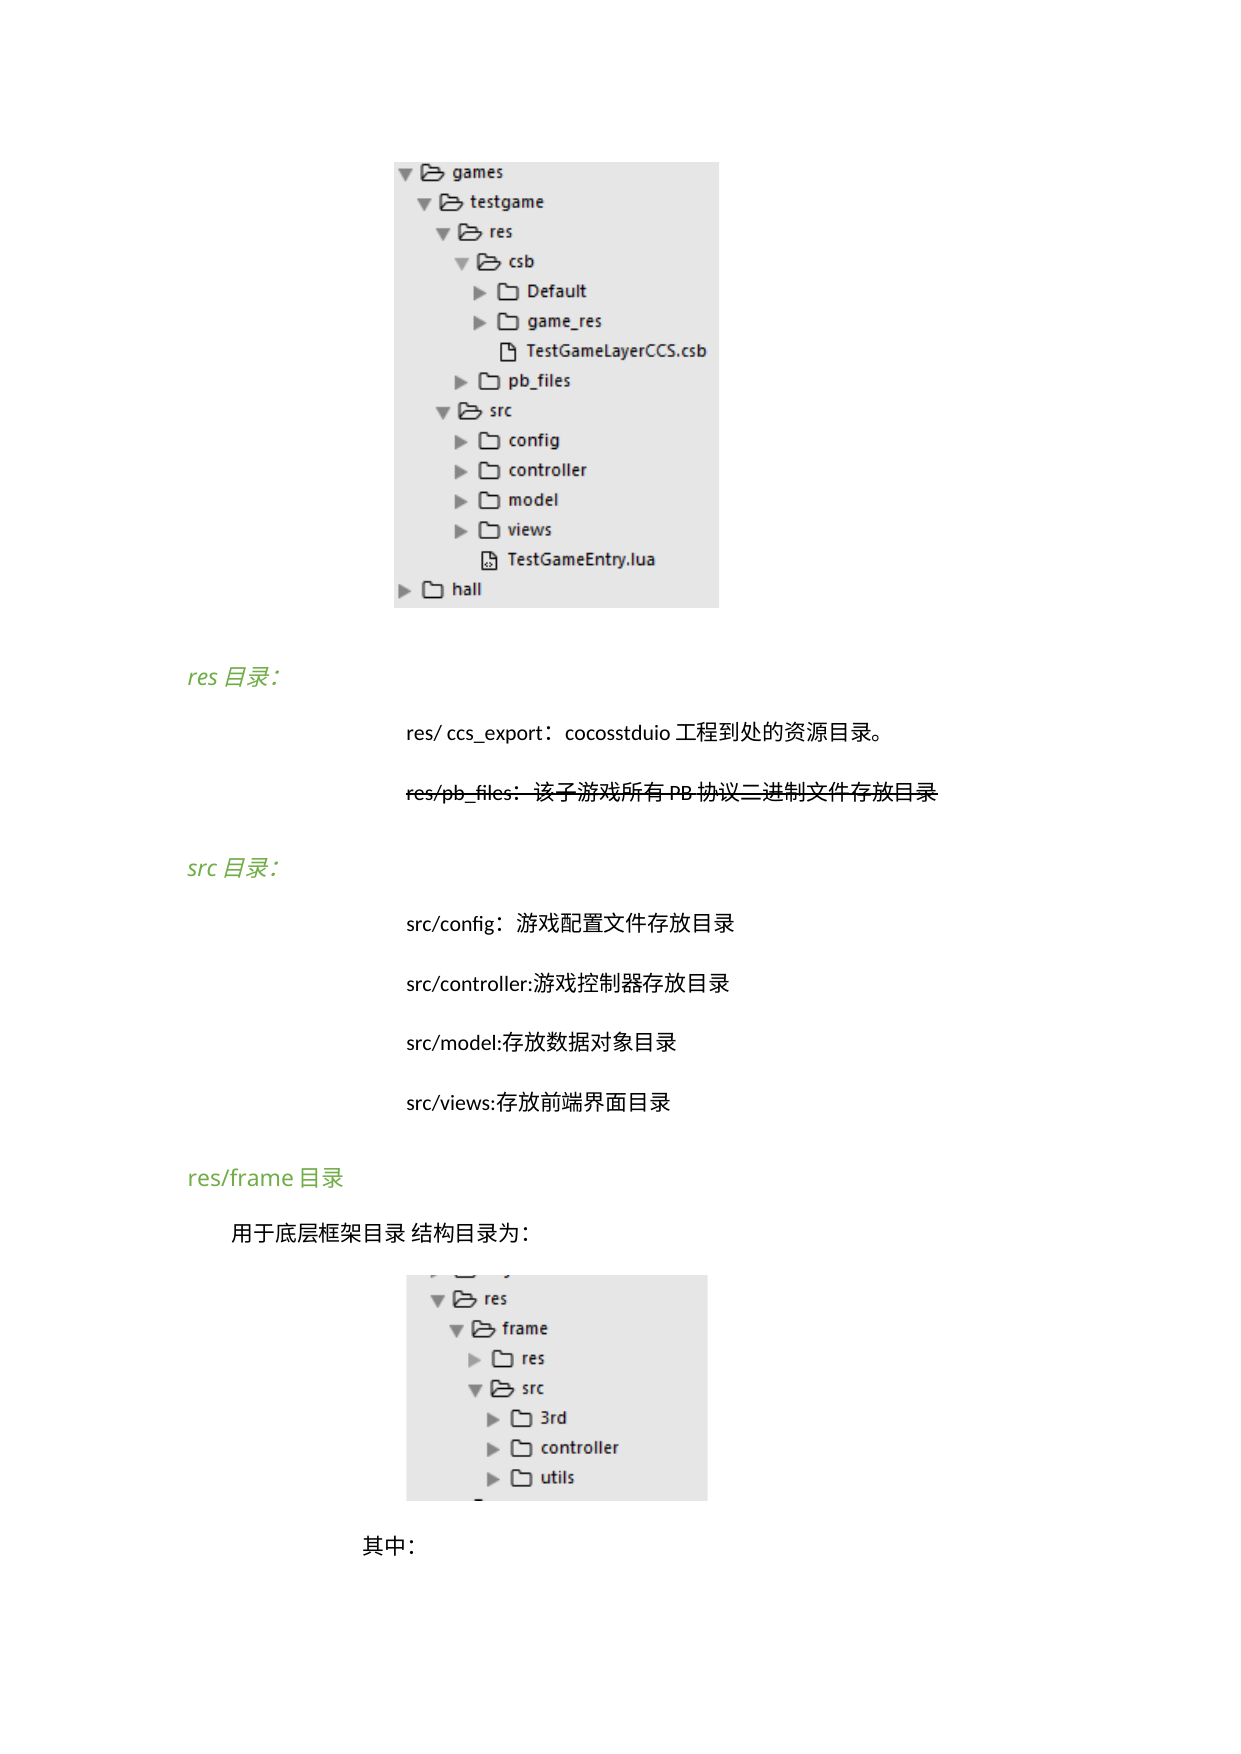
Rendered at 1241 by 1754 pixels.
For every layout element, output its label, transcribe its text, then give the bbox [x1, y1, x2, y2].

subtitle res/frame目录 [187, 1144, 1053, 1209]
text res/pb_files：该子游戏所有PB协议二进制文件存放目录 [362, 774, 1053, 807]
picture [394, 162, 720, 608]
text 用于底层框架目录 结构目录为： [187, 1216, 1053, 1248]
picture [406, 1275, 708, 1501]
text src/controller:游戏控制器存放目录 [362, 965, 1053, 998]
text src/config：游戏配置文件存放目录 [362, 906, 1053, 938]
text src/views:存放前端界面目录 [362, 1084, 1053, 1117]
text res/ ccs_export：cocosstduio工程到处的资源目录。 [362, 715, 1053, 747]
subtitle res目录： [187, 643, 1053, 708]
subtitle src目录： [187, 834, 1053, 899]
text src/model:存放数据对象目录 [362, 1025, 1053, 1057]
list 其中： [334, 1529, 1053, 1561]
